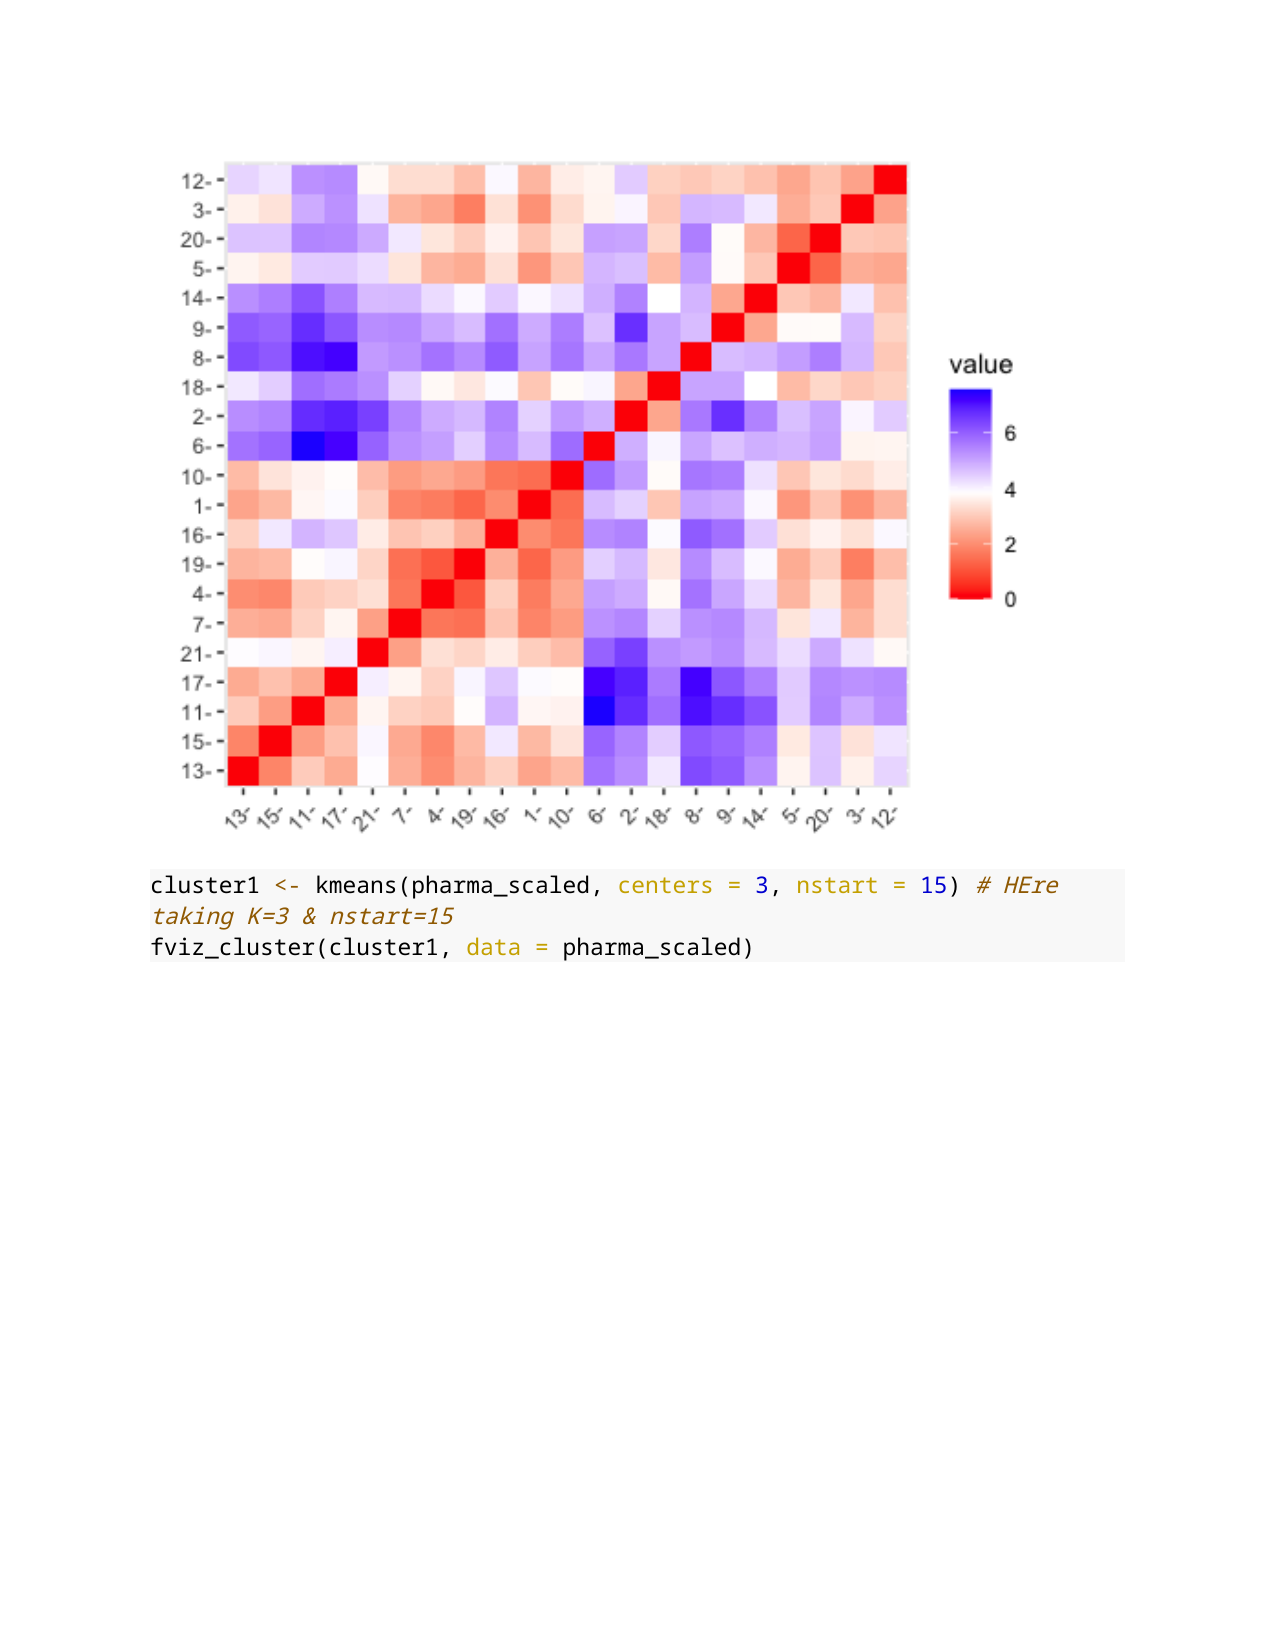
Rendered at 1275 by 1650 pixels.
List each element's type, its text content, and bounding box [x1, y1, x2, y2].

text cluster1 <- kmeans(pharma_scaled, centers = 3, nstart = 15) # HEre taking K=3 & nstart=15 fviz_cluster(cluster1, data = pharma_scaled) [452, 869, 1125, 962]
picture [168, 150, 1044, 850]
